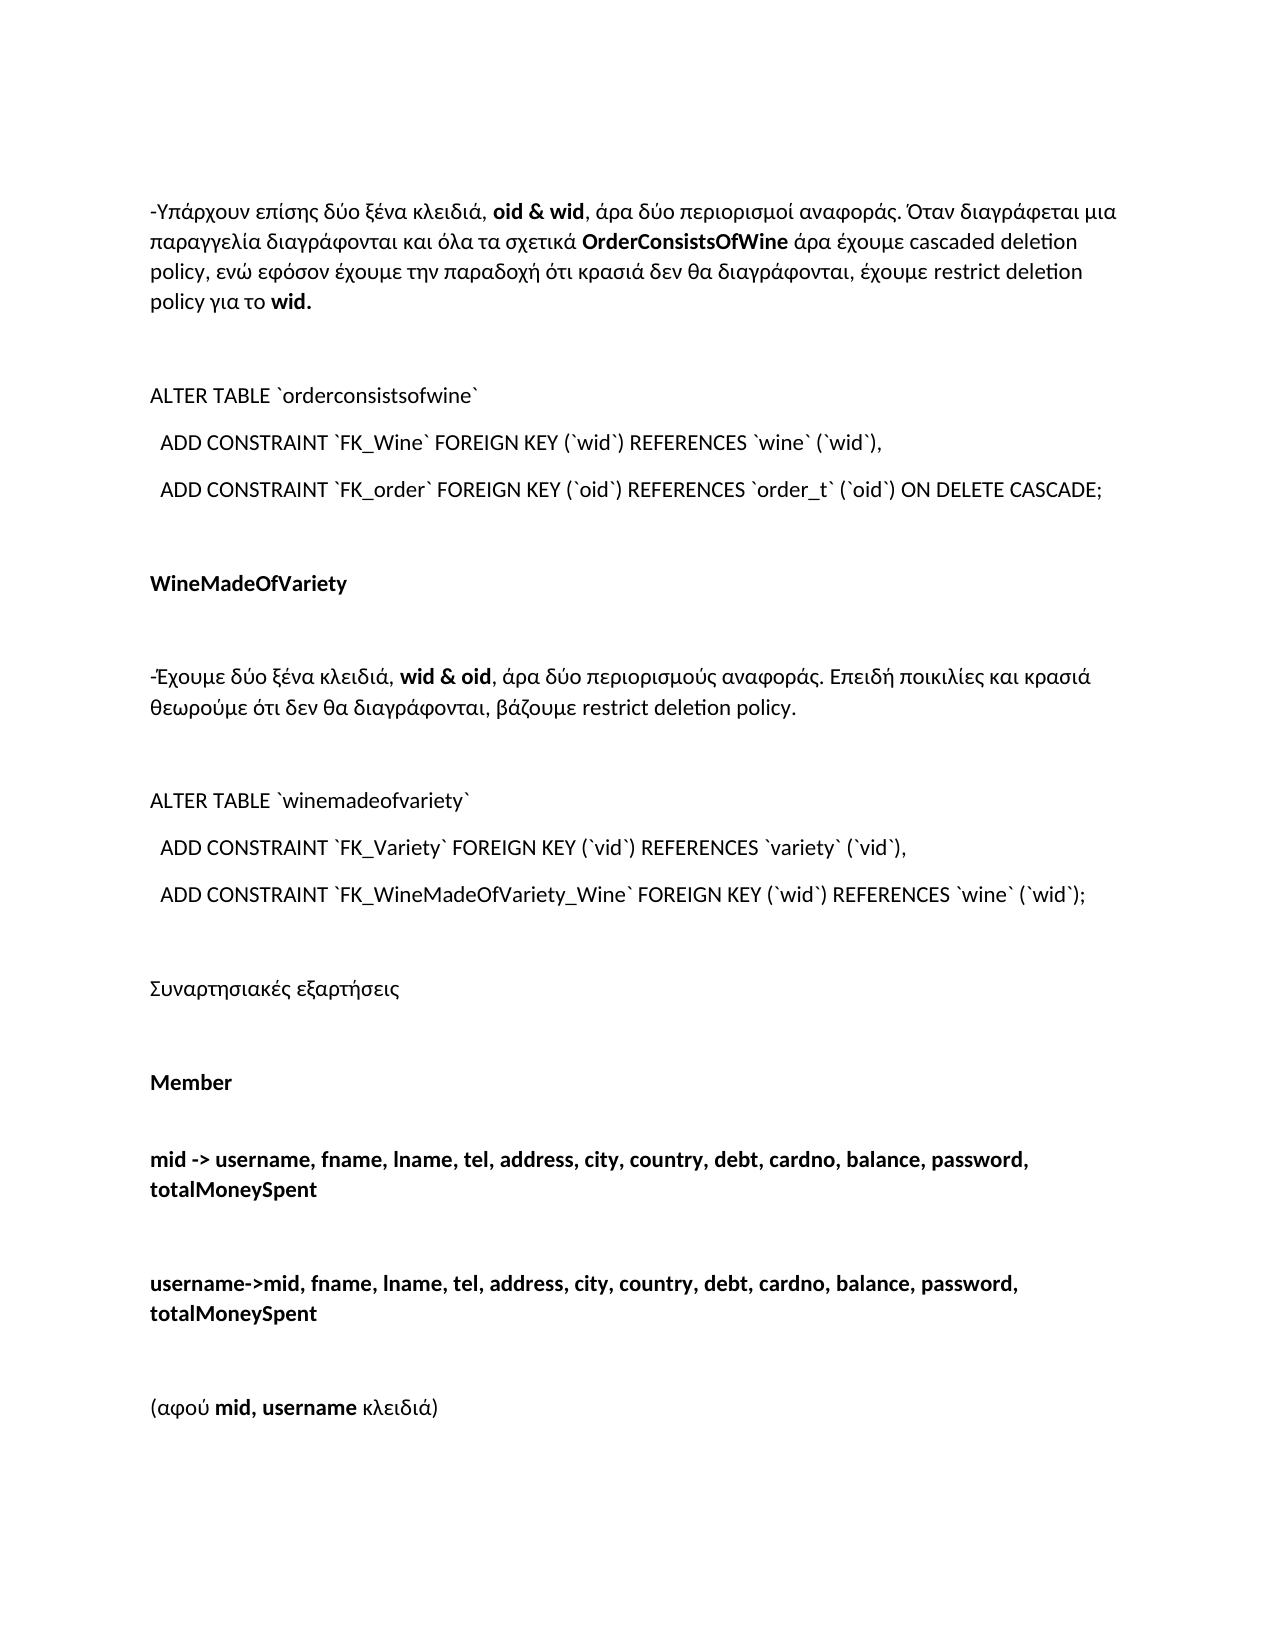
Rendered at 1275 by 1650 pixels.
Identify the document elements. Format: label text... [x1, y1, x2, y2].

text ADD CONSTRAINT `FK_order` FOREIGN KEY (`oid`) REFERENCES `order_t` (`oid`) ON DELETE CASCADE; [150, 475, 1125, 503]
text mid -> username, fname, lname, tel, address, city, country, debt, cardno, balance, password, totalMoneySpent [150, 1145, 1125, 1203]
text WineMadeOfVariety [150, 569, 1125, 597]
text ADD CONSTRAINT `FK_Wine` FOREIGN KEY (`wid`) REFERENCES `wine` (`wid`), [150, 428, 1125, 456]
text -Υπάρχουν επίσης δύο ξένα κλειδιά, oid & wid, άρα δύο περιορισμοί αναφοράς. Όταν διαγράφεται μια παραγγελία διαγράφονται και όλα τα σχετικά OrderConsistsOfWine άρα έχουμε cascaded deletion policy, ενώ εφόσον έχουμε την παραδοχή ότι κρασιά δεν θα διαγράφονται, έχουμε restrict deletion policy για το wid. [150, 197, 1125, 316]
text Member [150, 1068, 1125, 1126]
text ALTER TABLE `winemadeofvariety` [150, 786, 1125, 814]
text ADD CONSTRAINT `FK_WineMadeOfVariety_Wine` FOREIGN KEY (`wid`) REFERENCES `wine` (`wid`); [150, 880, 1125, 908]
text ADD CONSTRAINT `FK_Variety` FOREIGN KEY (`vid`) REFERENCES `variety` (`vid`), [150, 833, 1125, 861]
text -Έχουμε δύο ξένα κλειδιά, wid & oid, άρα δύο περιορισμούς αναφοράς. Επειδή ποικιλίες και κρασιά θεωρούμε ότι δεν θα διαγράφονται, βάζουμε restrict deletion policy. [150, 662, 1125, 721]
text (αφού mid, username κλειδιά) [150, 1393, 1125, 1421]
text Συναρτησιακές εξαρτήσεις [150, 974, 1125, 1002]
text ALTER TABLE `orderconsistsofwine` [150, 381, 1125, 409]
text username->mid, fname, lname, tel, address, city, country, debt, cardno, balance, password, totalMoneySpent [150, 1269, 1125, 1327]
